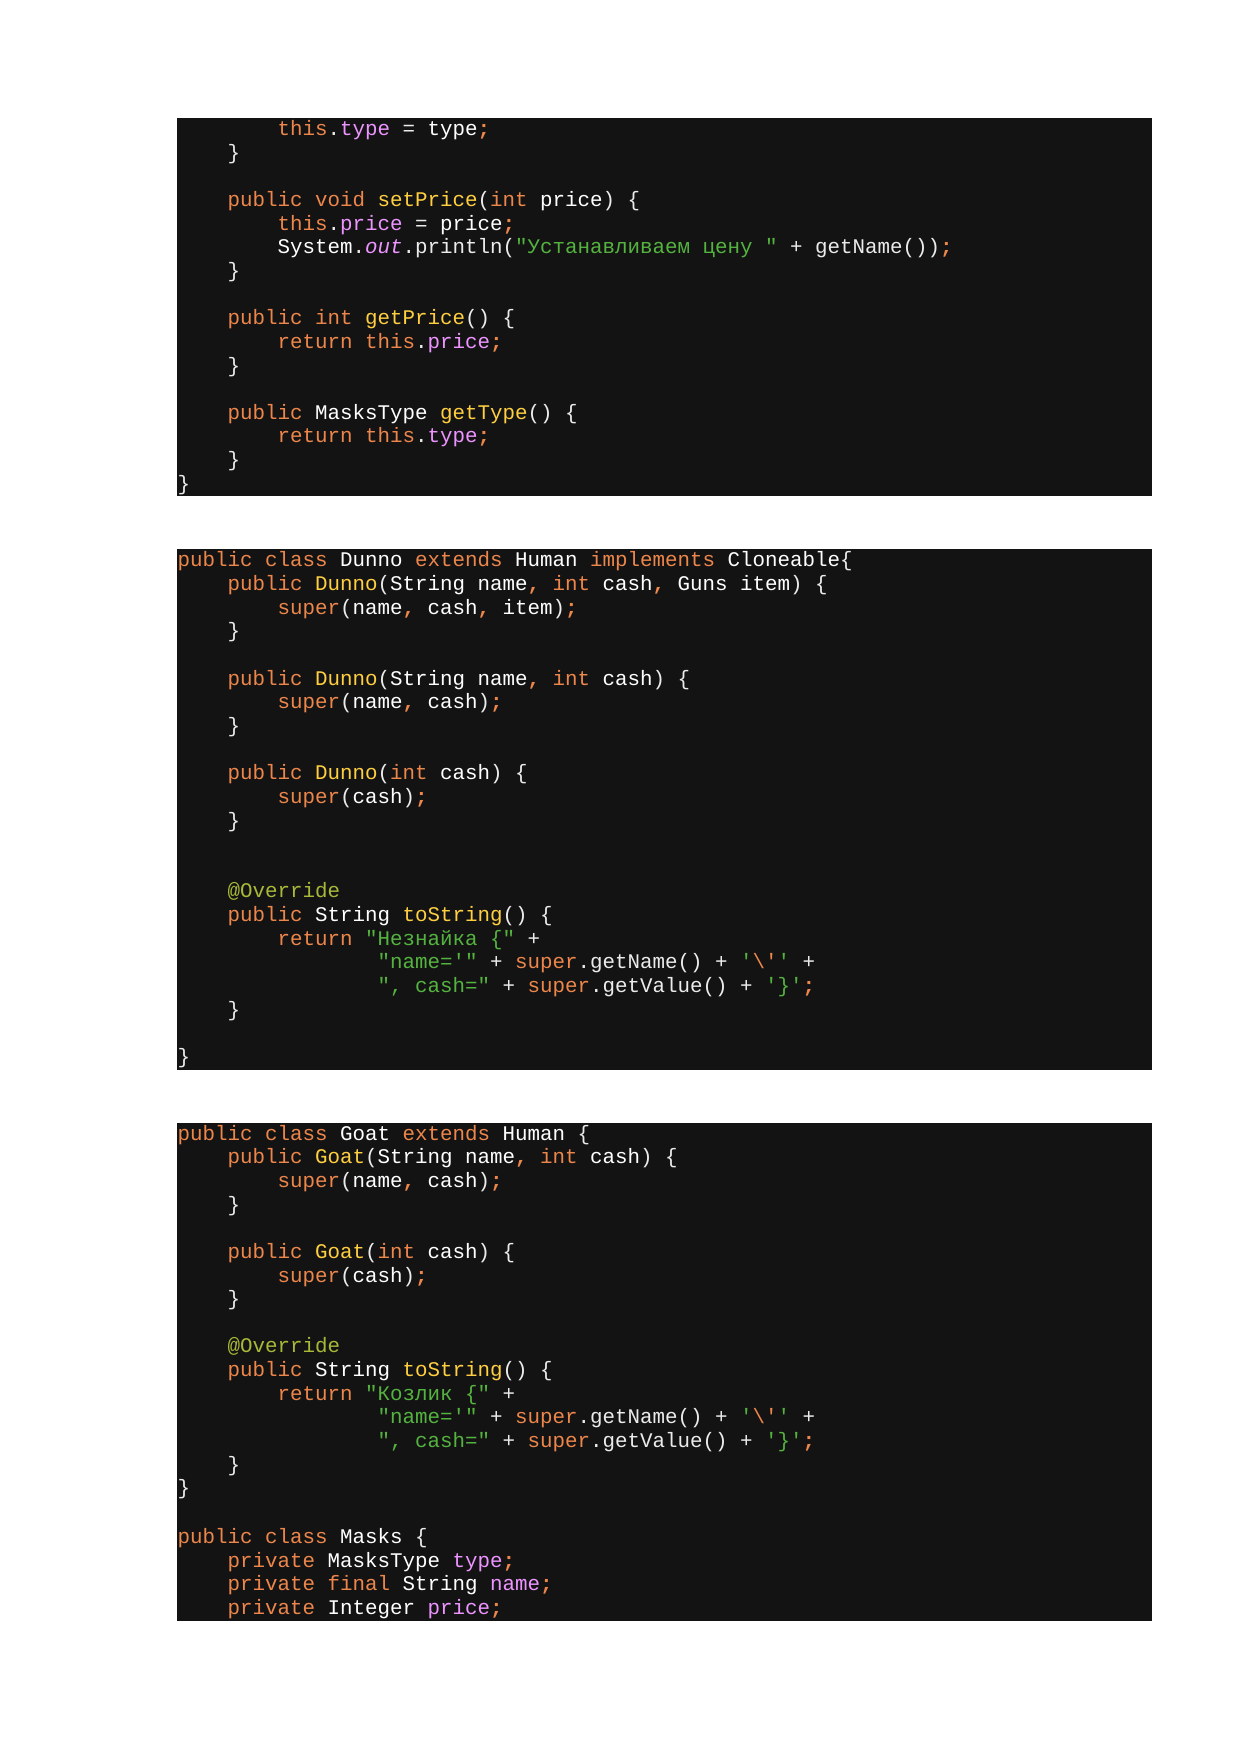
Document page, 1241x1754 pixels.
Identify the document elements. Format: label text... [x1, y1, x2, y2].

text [177, 1526, 1152, 1621]
text public class Goat extends Human { public Goat(String name, int cash) { super(name, cash); } public Goat(int cash) { super(cash); } @Override public String toString() { return "Козлик {" + "name='" + super.getName() + '\'' + ", cash=" + super.getValue() + '}'; } } [177, 1123, 1152, 1501]
text public class Dunno extends Human implements Cloneable{ public Dunno(String name, int cash, Guns item) { super(name, cash, item); } public Dunno(String name, int cash) { super(name, cash); } public Dunno(int cash) { super(cash); } @Override public String toString() { return "Незнайка {" + "name='" + super.getName() + '\'' + ", cash=" + super.getValue() + '}'; } } [177, 549, 1152, 1070]
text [177, 118, 1152, 496]
